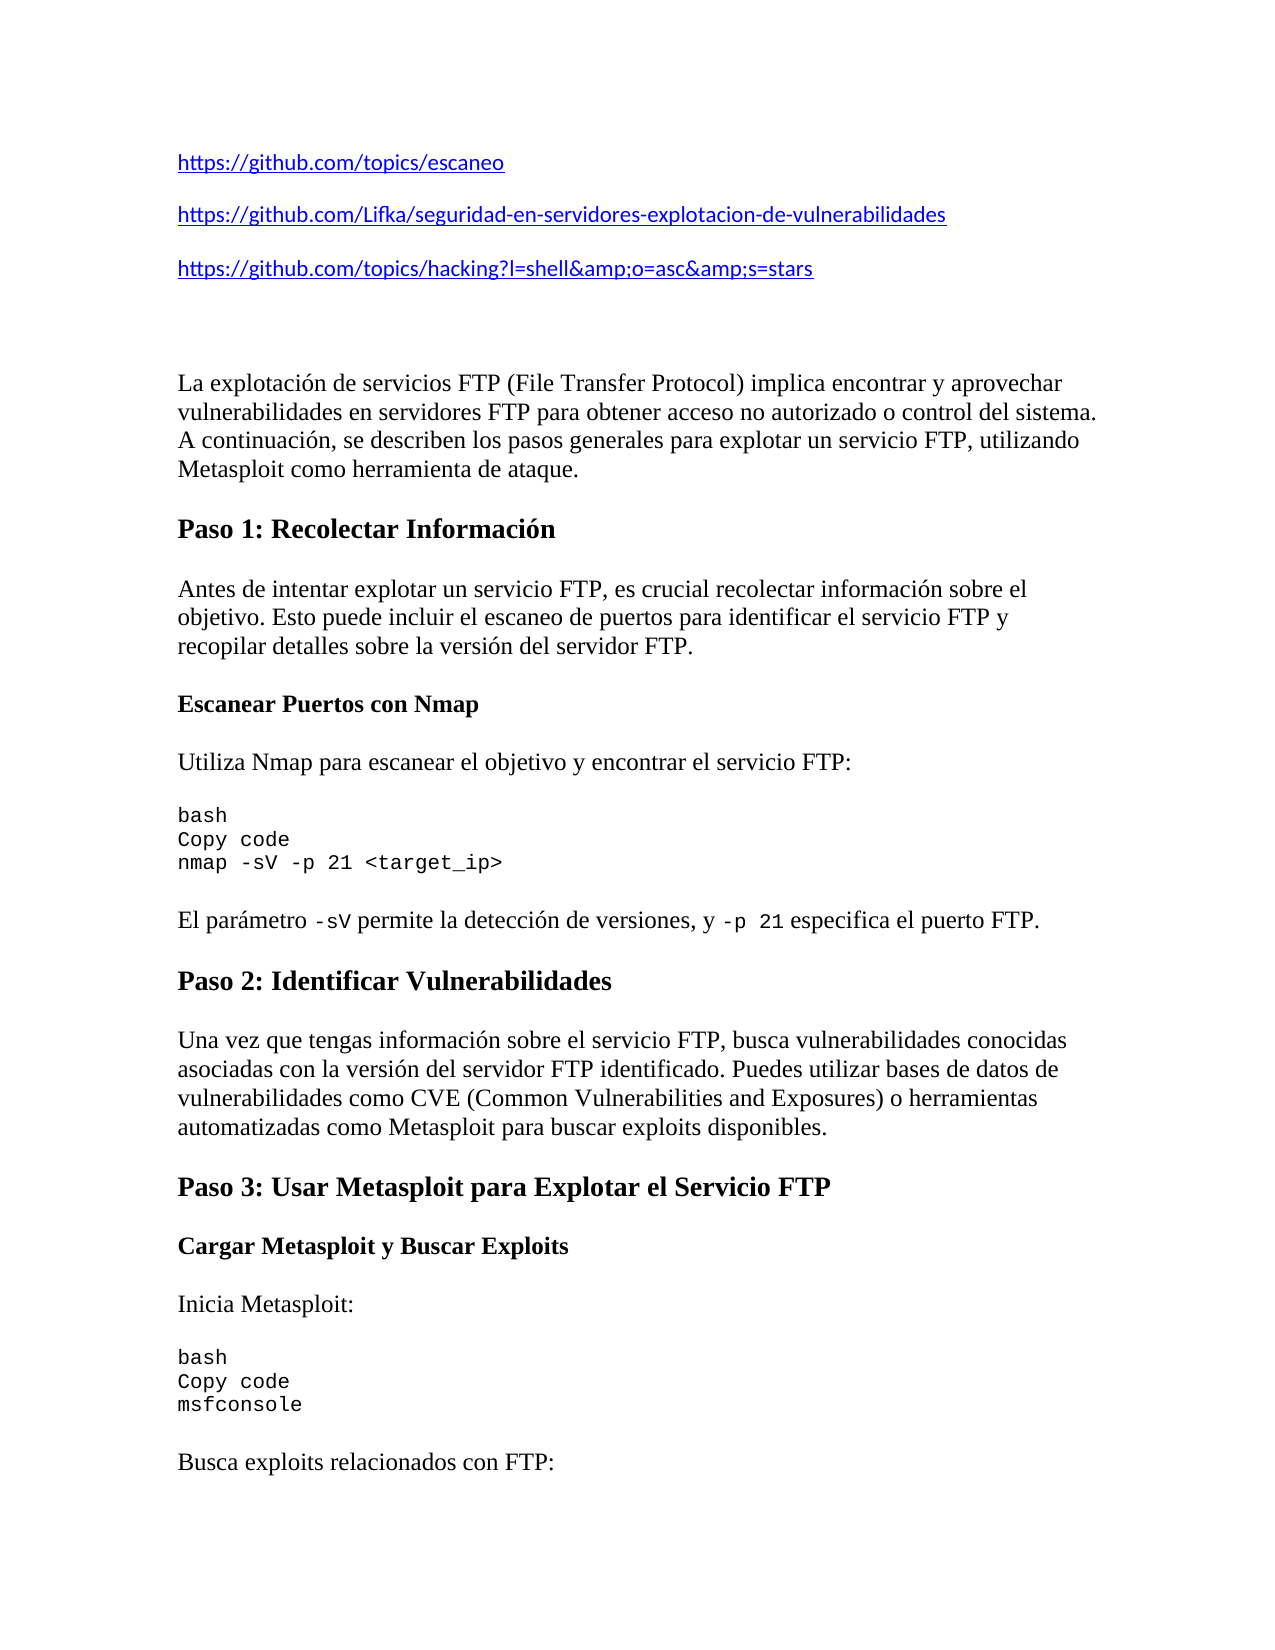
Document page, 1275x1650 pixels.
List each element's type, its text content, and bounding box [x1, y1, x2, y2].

text La explotación de servicios FTP (File Transfer Protocol) implica encontrar y aprovechar vulnerabilidades en servidores FTP para obtener acceso no autorizado o control del sistema. A continuación, se describen los pasos generales para explotar un servicio FTP, utilizando Metasploit como herramienta de ataque. [177, 368, 1098, 483]
text https://github.com/topics/hacking?l=shell&amp;o=asc&amp;s=stars [177, 254, 1098, 282]
text nmap -sV -p 21 <target_ip> [177, 852, 1098, 876]
text bash [177, 1347, 1098, 1371]
text Paso 2: Identificar Vulnerabilidades [177, 964, 1098, 996]
text msfconsole [177, 1394, 1098, 1418]
text Busca exploits relacionados con FTP: [177, 1447, 1098, 1476]
text Utiliza Nmap para escanear el objetivo y encontrar el servicio FTP: [177, 747, 1098, 776]
text Copy code [177, 829, 1098, 852]
text Escanear Puertos con Nmap [177, 689, 1098, 718]
text https://github.com/Lifka/seguridad-en-servidores-explotacion-de-vulnerabilidades [177, 201, 1098, 229]
text bash [177, 805, 1098, 829]
text Antes de intentar explotar un servicio FTP, es crucial recolectar información sobre el objetivo. Esto puede incluir el escaneo de puertos para identificar el servicio FTP y recopilar detalles sobre la versión del servidor FTP. [177, 574, 1098, 660]
text Cargar Metasploit y Buscar Exploits [177, 1231, 1098, 1260]
text Copy code [177, 1371, 1098, 1394]
text Paso 1: Recolectar Información [177, 512, 1098, 544]
text Inicia Metasploit: [177, 1289, 1098, 1318]
text https://github.com/topics/escaneo [177, 148, 1098, 176]
text Paso 3: Usar Metasploit para Explotar el Servicio FTP [177, 1169, 1098, 1202]
text El parámetro -sV permite la detección de versiones, y -p 21 especifica el puerto FTP. [177, 905, 1098, 935]
text Una vez que tengas información sobre el servicio FTP, busca vulnerabilidades conocidas asociadas con la versión del servidor FTP identificado. Puedes utilizar bases de datos de vulnerabilidades como CVE (Common Vulnerabilities and Exposures) o herramientas automatizadas como Metasploit para buscar exploits disponibles. [177, 1025, 1098, 1140]
